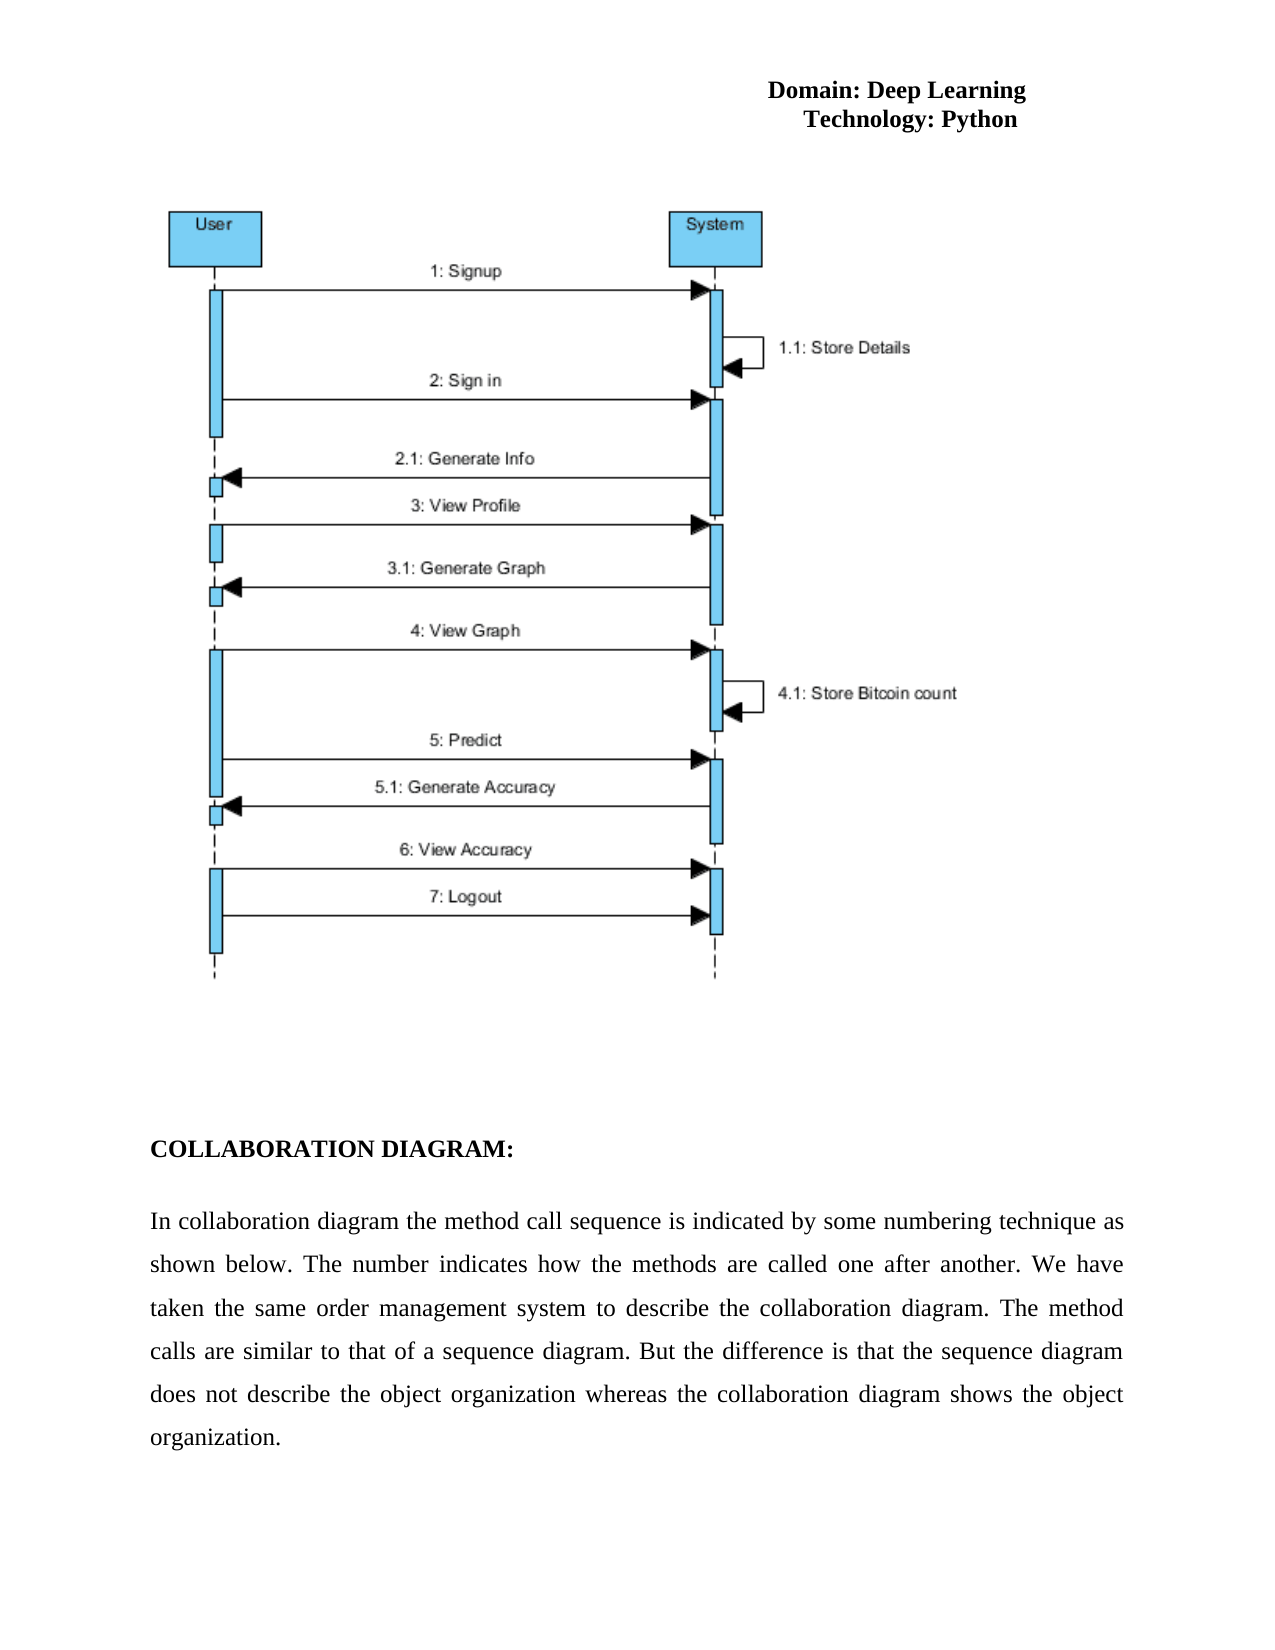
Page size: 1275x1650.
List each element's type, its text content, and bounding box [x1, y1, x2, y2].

text COLLABORATION DIAGRAM: [150, 1134, 1125, 1163]
text In collaboration diagram the method call sequence is indicated by some numbering technique as shown below. The number indicates how the methods are called one after another. We have taken the same order management system to describe the collaboration diagram. The method calls are similar to that of a sequence diagram. But the difference is that the sequence diagram does not describe the object organization whereas the collaboration diagram shows the object organization. [150, 1206, 1125, 1451]
picture [150, 188, 974, 984]
